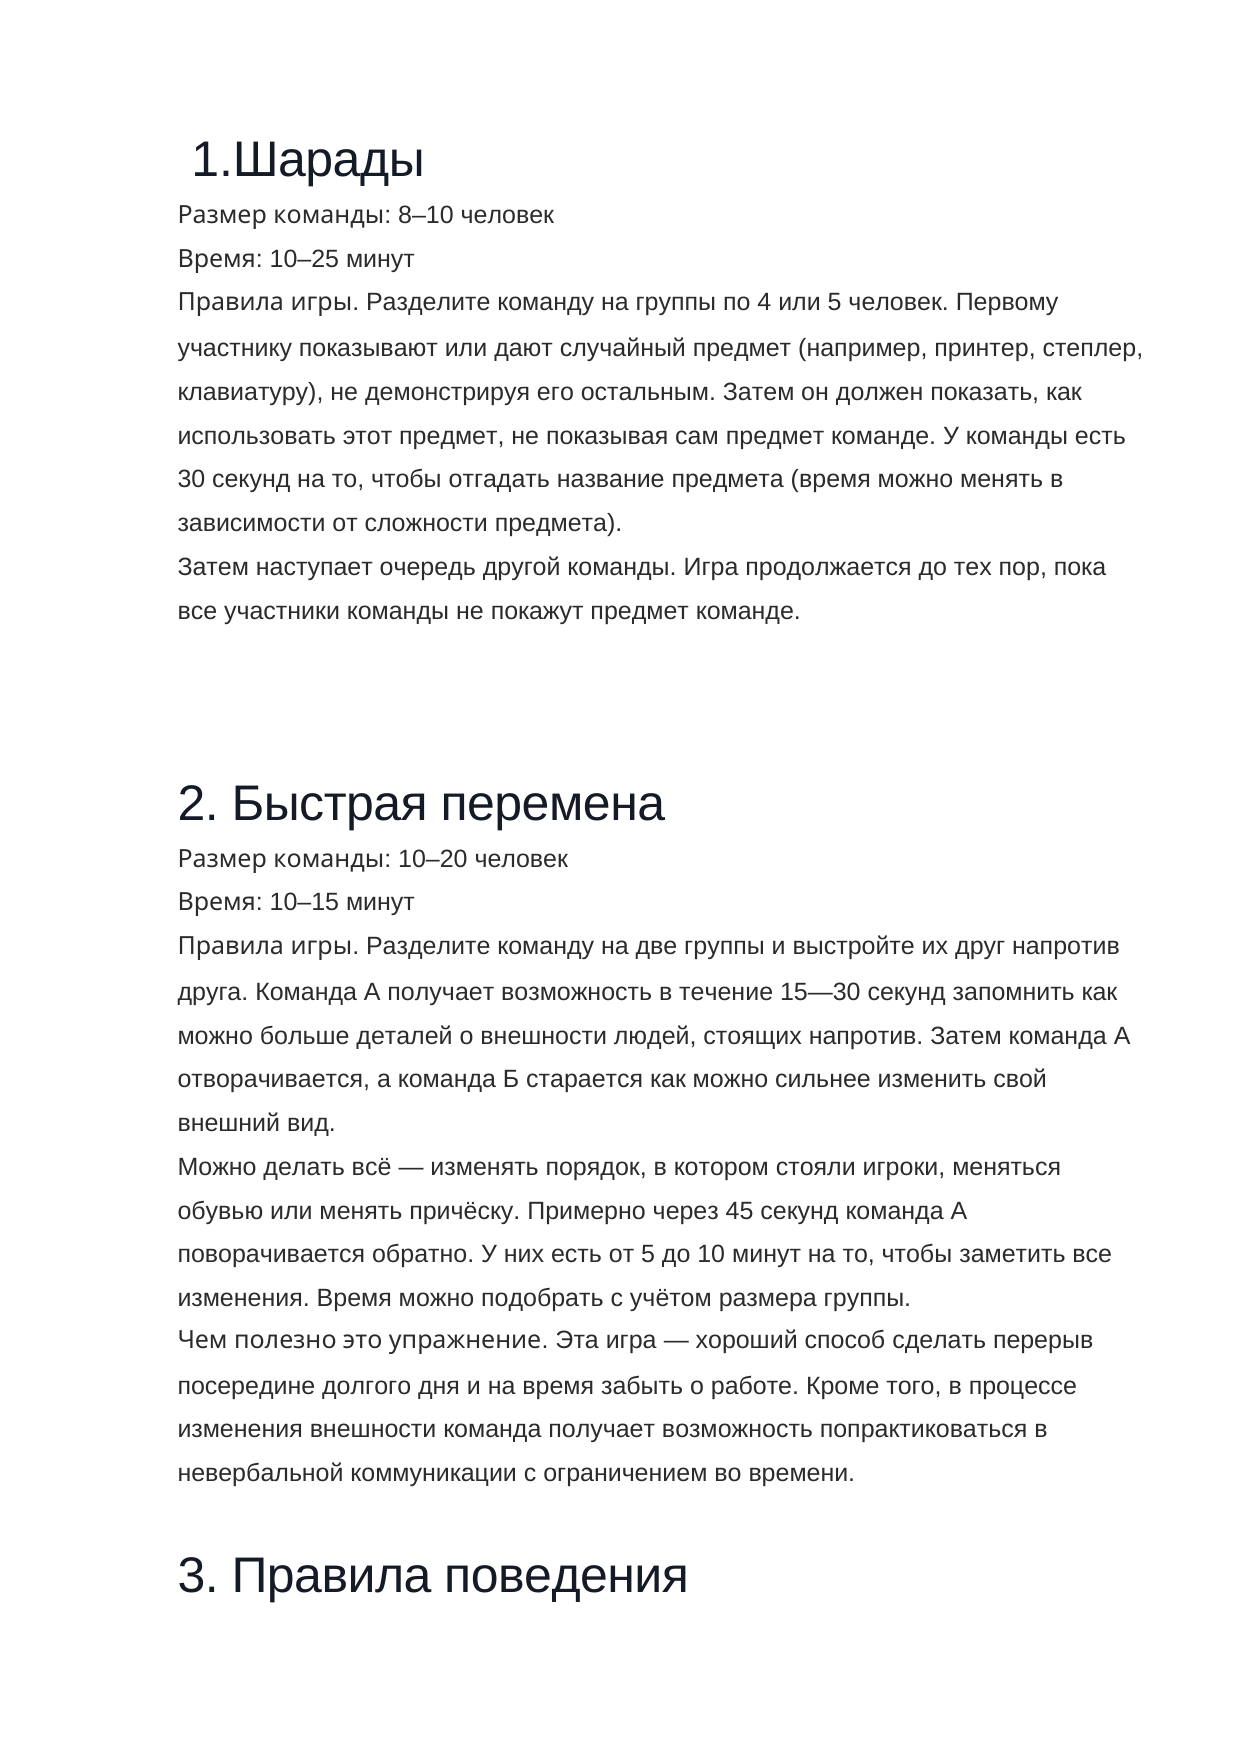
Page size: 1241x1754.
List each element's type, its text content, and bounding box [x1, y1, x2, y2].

text Чем полезно это упражнение. Эта игра — хороший способ сделать перерыв посередине долгого дня и на время забыть о работе. Кроме того, в процессе изменения внешности команда получает возможность попрактиковаться в невербальной коммуникации с ограничением во времени. [177, 1312, 1152, 1487]
text Затем наступает очередь другой команды. Игра продолжается до тех пор, пока все участники команды не покажут предмет команде. [177, 537, 1152, 624]
subtitle 3. Правила поведения [177, 1534, 1152, 1602]
text Можно делать всё — изменять порядок, в котором стояли игроки, меняться обувью или менять причёску. Примерно через 45 секунд команда А поворачивается обратно. У них есть от 5 до 10 минут на то, чтобы заметить все изменения. Время можно подобрать с учётом размера группы. [177, 1137, 1152, 1312]
subtitle 2. Быстрая перемена [177, 762, 1152, 831]
text 1.Шарады [177, 118, 1152, 187]
text Размер команды: 8–10 человек [177, 187, 1152, 231]
text Время: 10–25 минут [177, 231, 1152, 274]
text Размер команды: 10–20 человек [177, 831, 1152, 874]
text Время: 10–15 минут [177, 874, 1152, 918]
text Правила игры. Разделите команду на две группы и выстройте их друг напротив друга. Команда А получает возможность в течение 15—30 секунд запомнить как можно больше деталей о внешности людей, стоящих напротив. Затем команда А отворачивается, а команда Б старается как можно сильнее изменить свой внешний вид. [177, 918, 1152, 1137]
text Правила игры. Разделите команду на группы по 4 или 5 человек. Первому участнику показывают или дают случайный предмет (например, принтер, степлер, клавиатуру), не демонстрируя его остальным. Затем он должен показать, как использовать этот предмет, не показывая сам предмет команде. У команды есть 30 секунд на то, чтобы отгадать название предмета (время можно менять в зависимости от сложности предмета). [177, 274, 1152, 537]
